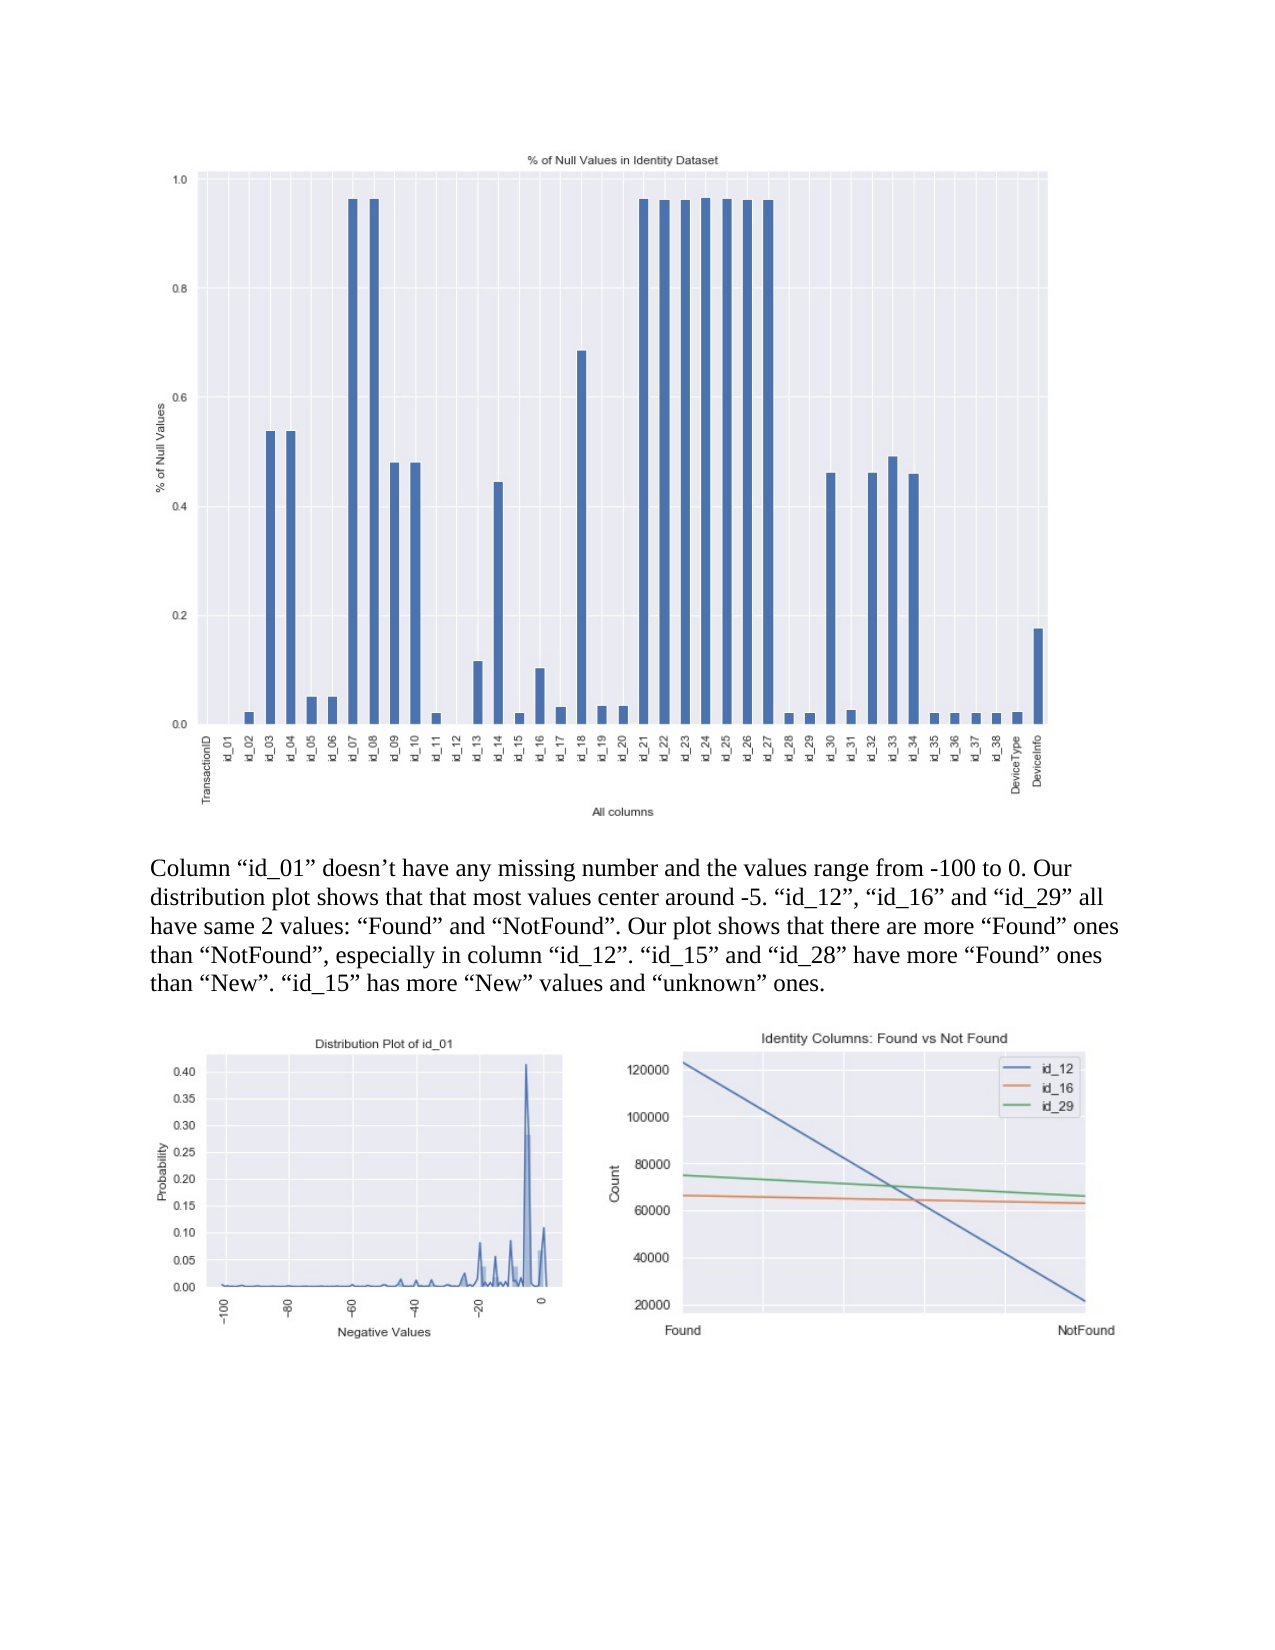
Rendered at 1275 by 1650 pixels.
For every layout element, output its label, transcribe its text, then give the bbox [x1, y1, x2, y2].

picture [601, 1026, 1123, 1346]
picture [150, 150, 1055, 825]
text Column “id_01” doesn’t have any missing number and the values range from -100 to 0. Our distribution plot shows that that most values center around -5. “id_12”, “id_16” and “id_29” all have same 2 values: “Found” and “NotFound”. Our plot shows that there are more “Found” ones than “NotFound”, especially in column “id_12”. “id_15” and “id_28” have more “Found” ones than “New”. “id_15” has more “New” values and “unknown” ones. [150, 853, 1125, 997]
picture [150, 1031, 570, 1346]
